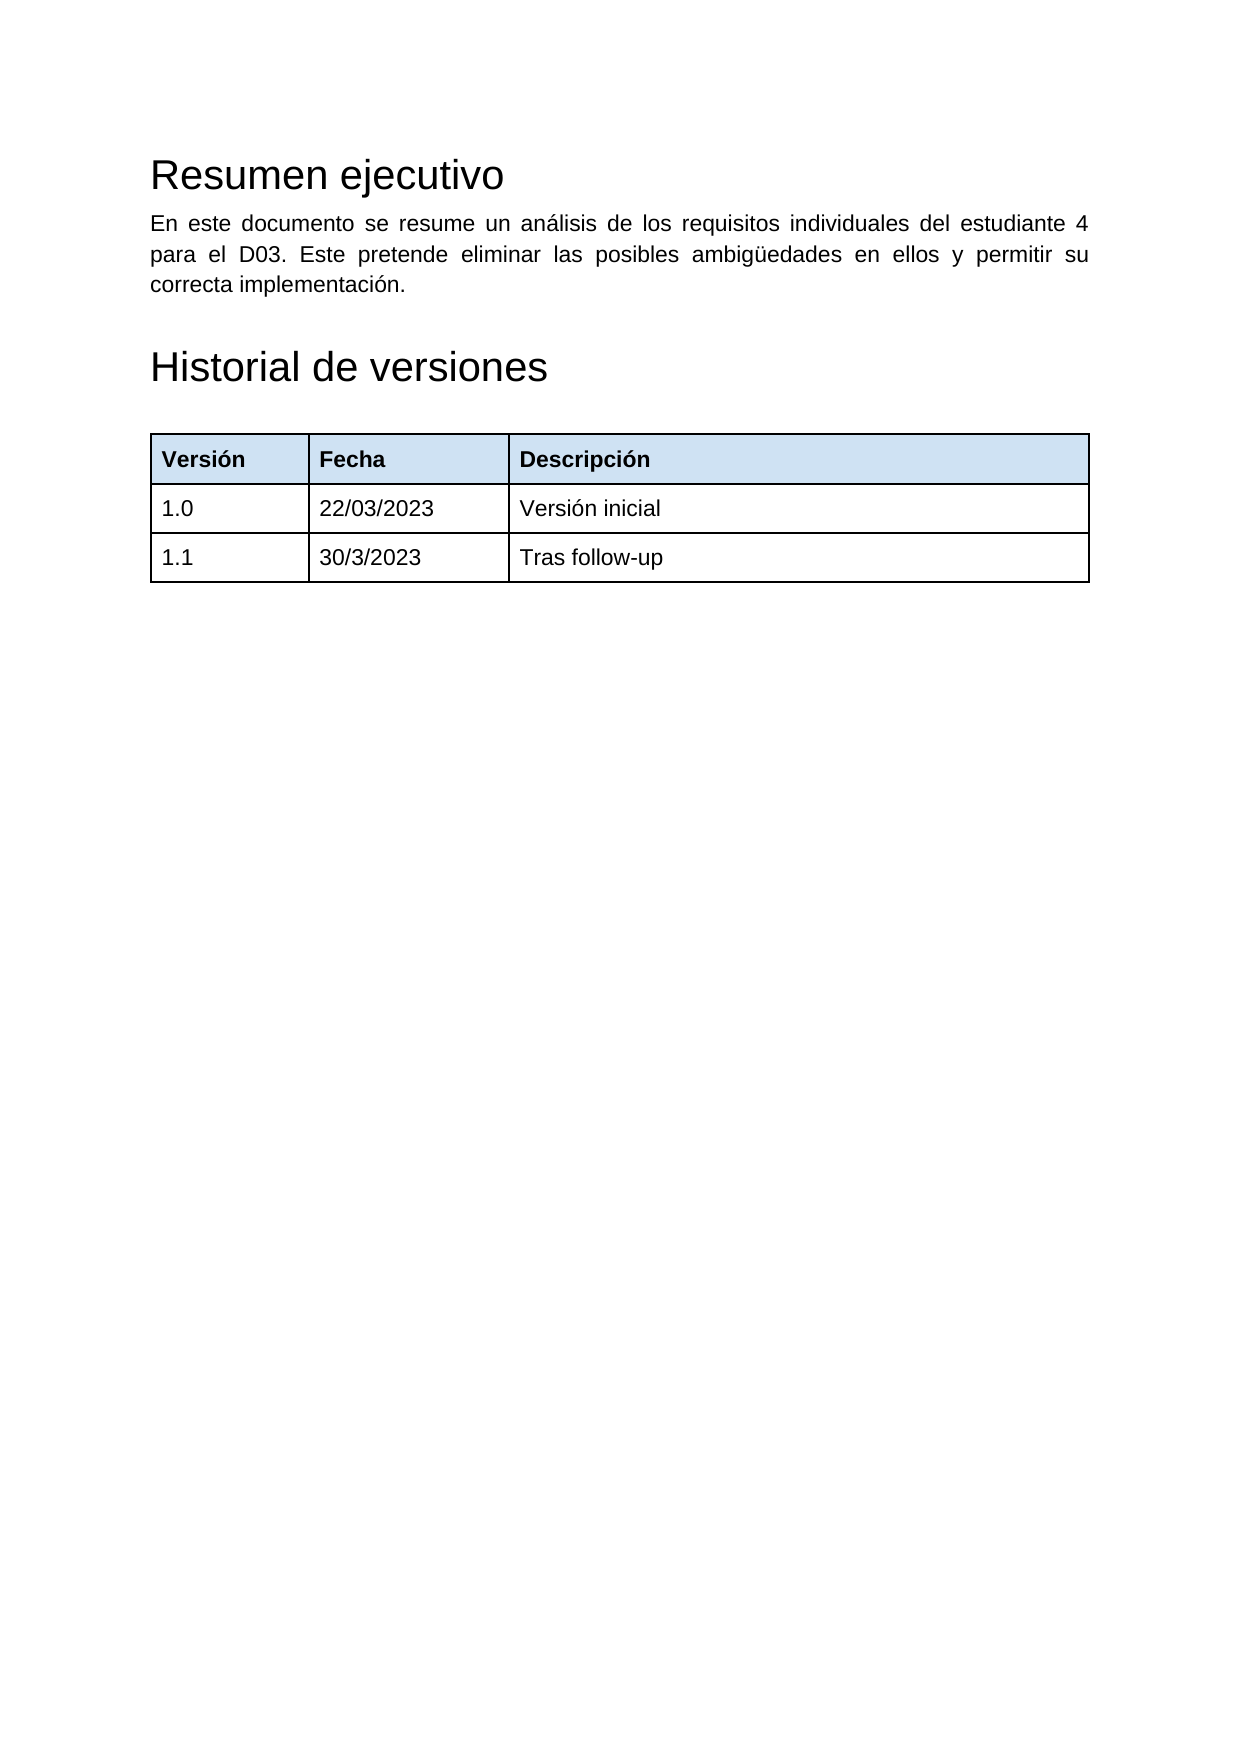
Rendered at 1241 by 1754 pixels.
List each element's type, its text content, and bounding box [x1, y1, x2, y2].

text En este documento se resume un análisis de los requisitos individuales del estudiante 4 para el D03. Este pretende eliminar las posibles ambigüedades en ellos y permitir su correcta implementación. [150, 210, 1090, 297]
table_cell 30/3/2023 [310, 534, 508, 581]
subtitle Resumen ejecutivo [150, 150, 1090, 198]
table_cell 1.0 [152, 485, 308, 532]
subtitle Historial de versiones [150, 343, 1090, 391]
table_cell 1.1 [152, 534, 308, 581]
table_header Versión [152, 435, 308, 483]
table_header Descripción [510, 435, 1088, 483]
table_cell Tras follow-up [510, 534, 1088, 581]
table_header Fecha [310, 435, 508, 483]
table_cell 22/03/2023 [310, 485, 508, 532]
table_cell Versión inicial [510, 485, 1088, 532]
